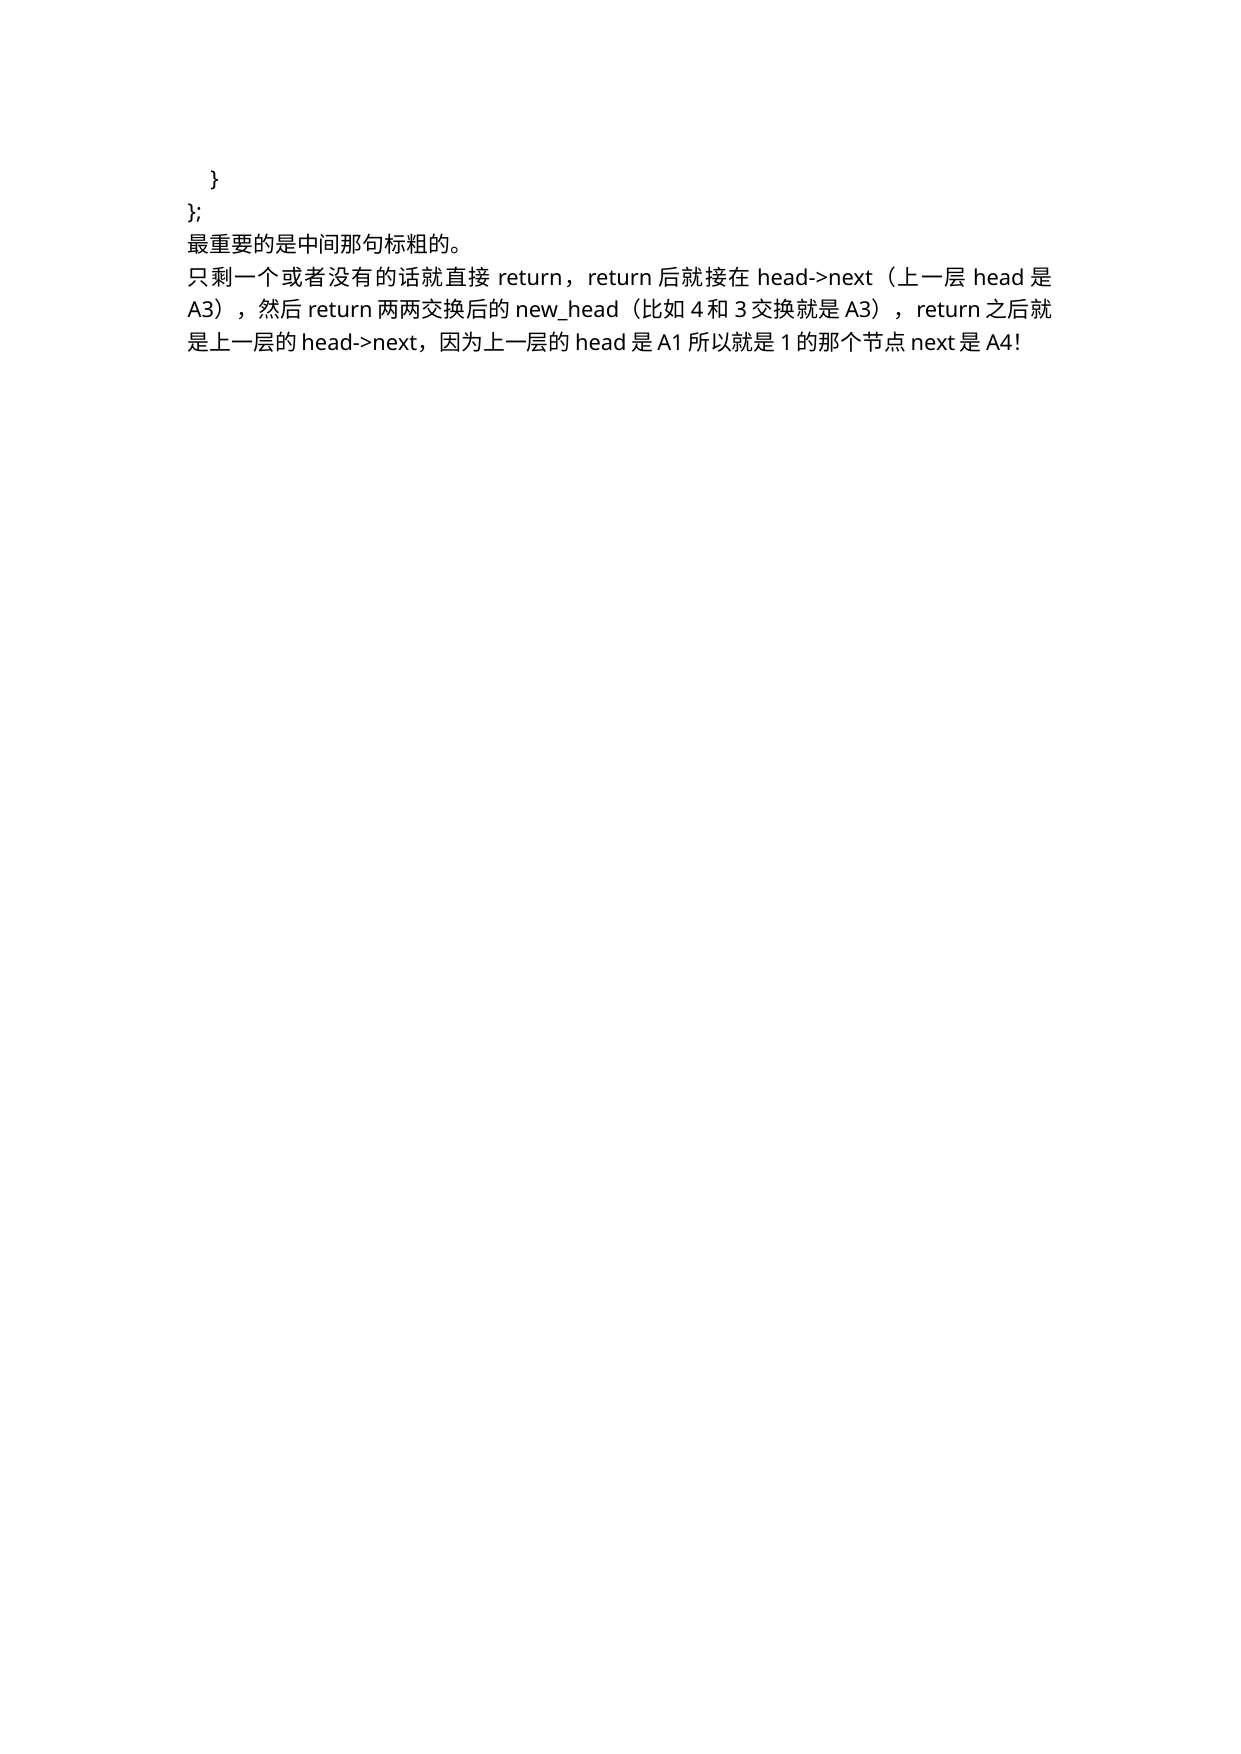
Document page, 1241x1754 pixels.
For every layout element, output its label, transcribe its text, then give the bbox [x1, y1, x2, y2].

text 只剩一个或者没有的话就直接return，return后就接在head->next（上一层head是A3），然后return两两交换后的new_head（比如4和3交换就是A3），return之后就是上一层的head->next，因为上一层的head是A1所以就是1的那个节点next是A4！ [187, 259, 1053, 357]
text 最重要的是中间那句标粗的。 [187, 227, 1053, 259]
text }; [187, 194, 1053, 227]
text } [187, 162, 1053, 194]
